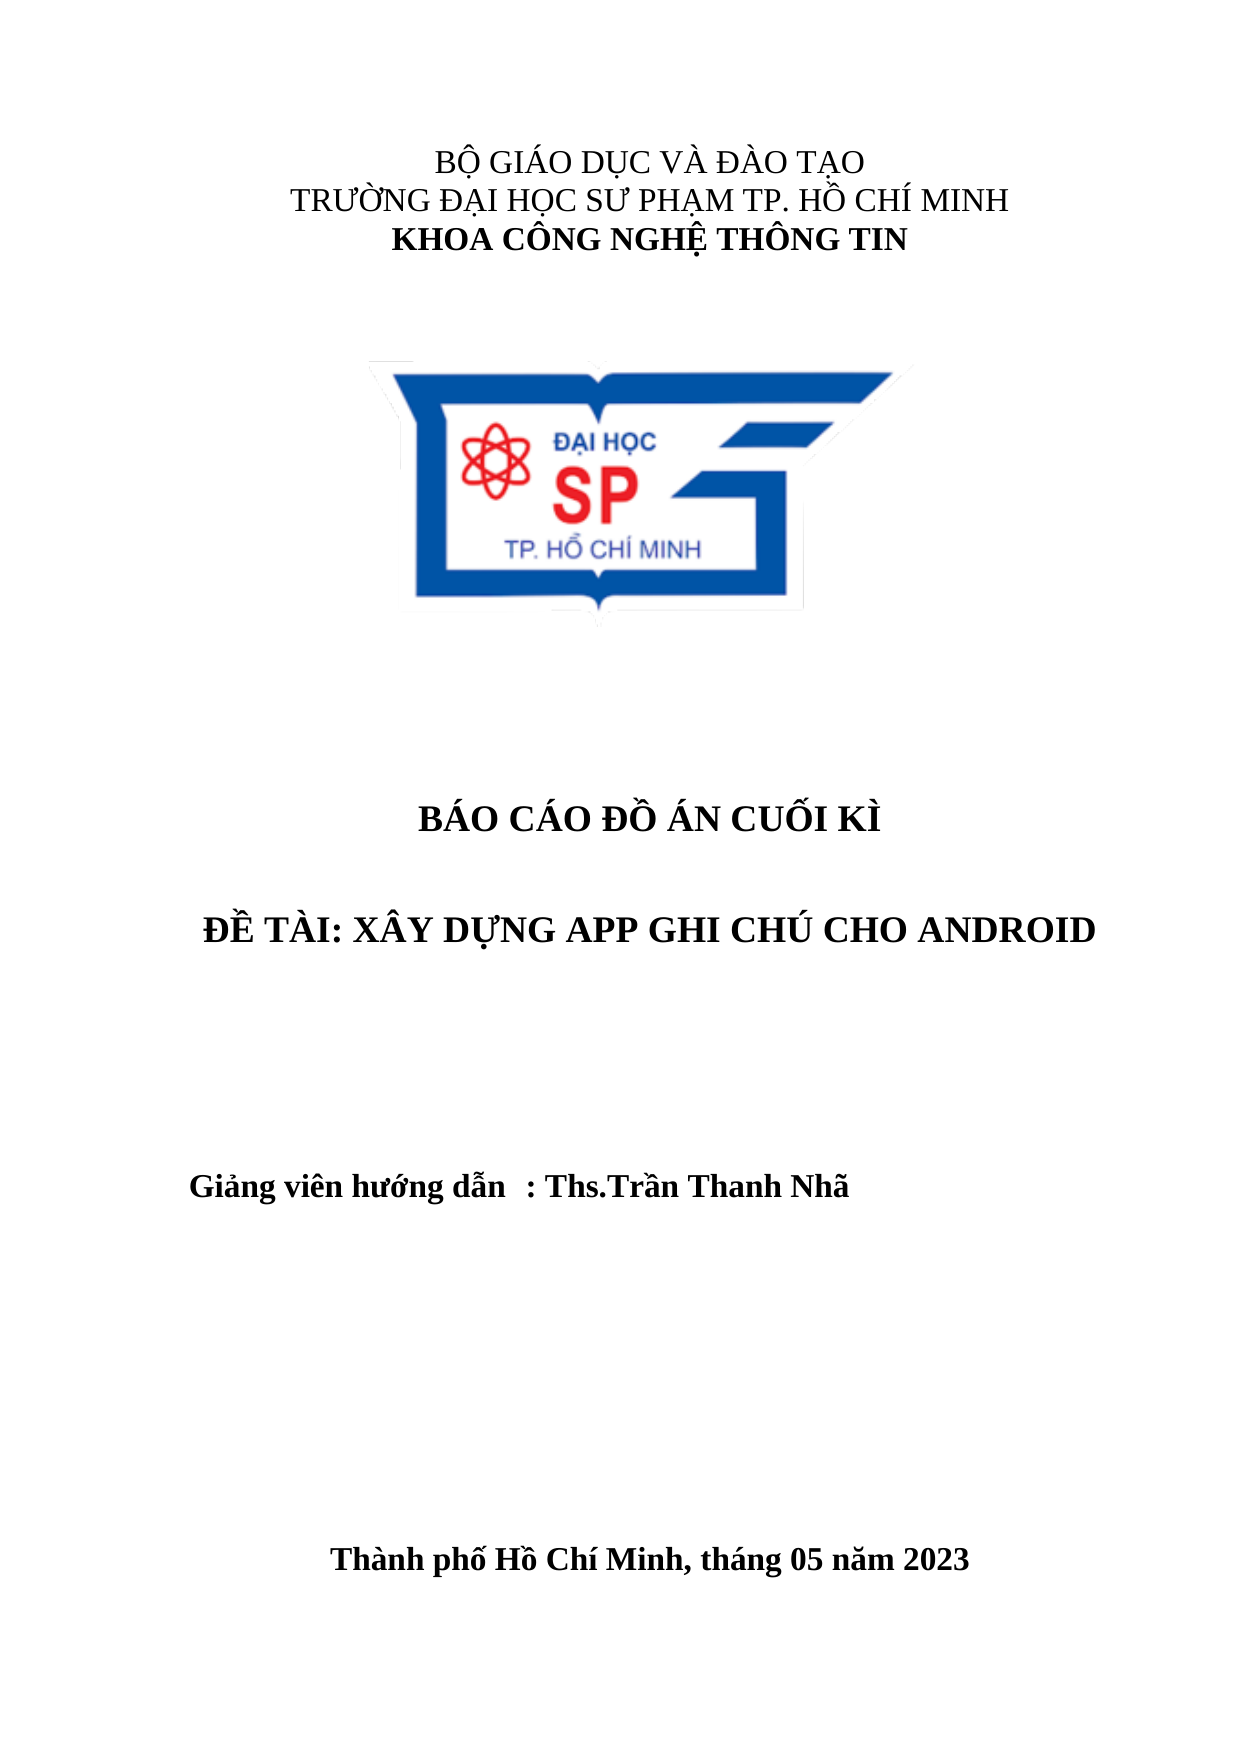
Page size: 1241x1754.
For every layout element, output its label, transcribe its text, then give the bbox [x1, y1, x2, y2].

text ĐỀ TÀI: XÂY DỰNG APP GHI CHÚ CHO ANDROID [177, 908, 1122, 951]
text KHOA CÔNG NGHỆ THÔNG TIN [177, 219, 1122, 257]
picture [368, 361, 915, 627]
table_header : Ths.Trần Thanh Nhã [514, 1167, 1133, 1234]
text TRƯỜNG ĐẠI HỌC SƯ PHẠM TP. HỒ CHÍ MINH [177, 180, 1122, 219]
text Thành phố Hồ Chí Minh, tháng 05 năm 2023 [177, 1539, 1122, 1577]
table_header Giảng viên hướng dẫn [177, 1167, 514, 1234]
text BÁO CÁO ĐỒ ÁN CUỐI KÌ [177, 796, 1122, 839]
text BỘ GIÁO DỤC VÀ ĐÀO TẠO [177, 142, 1122, 180]
